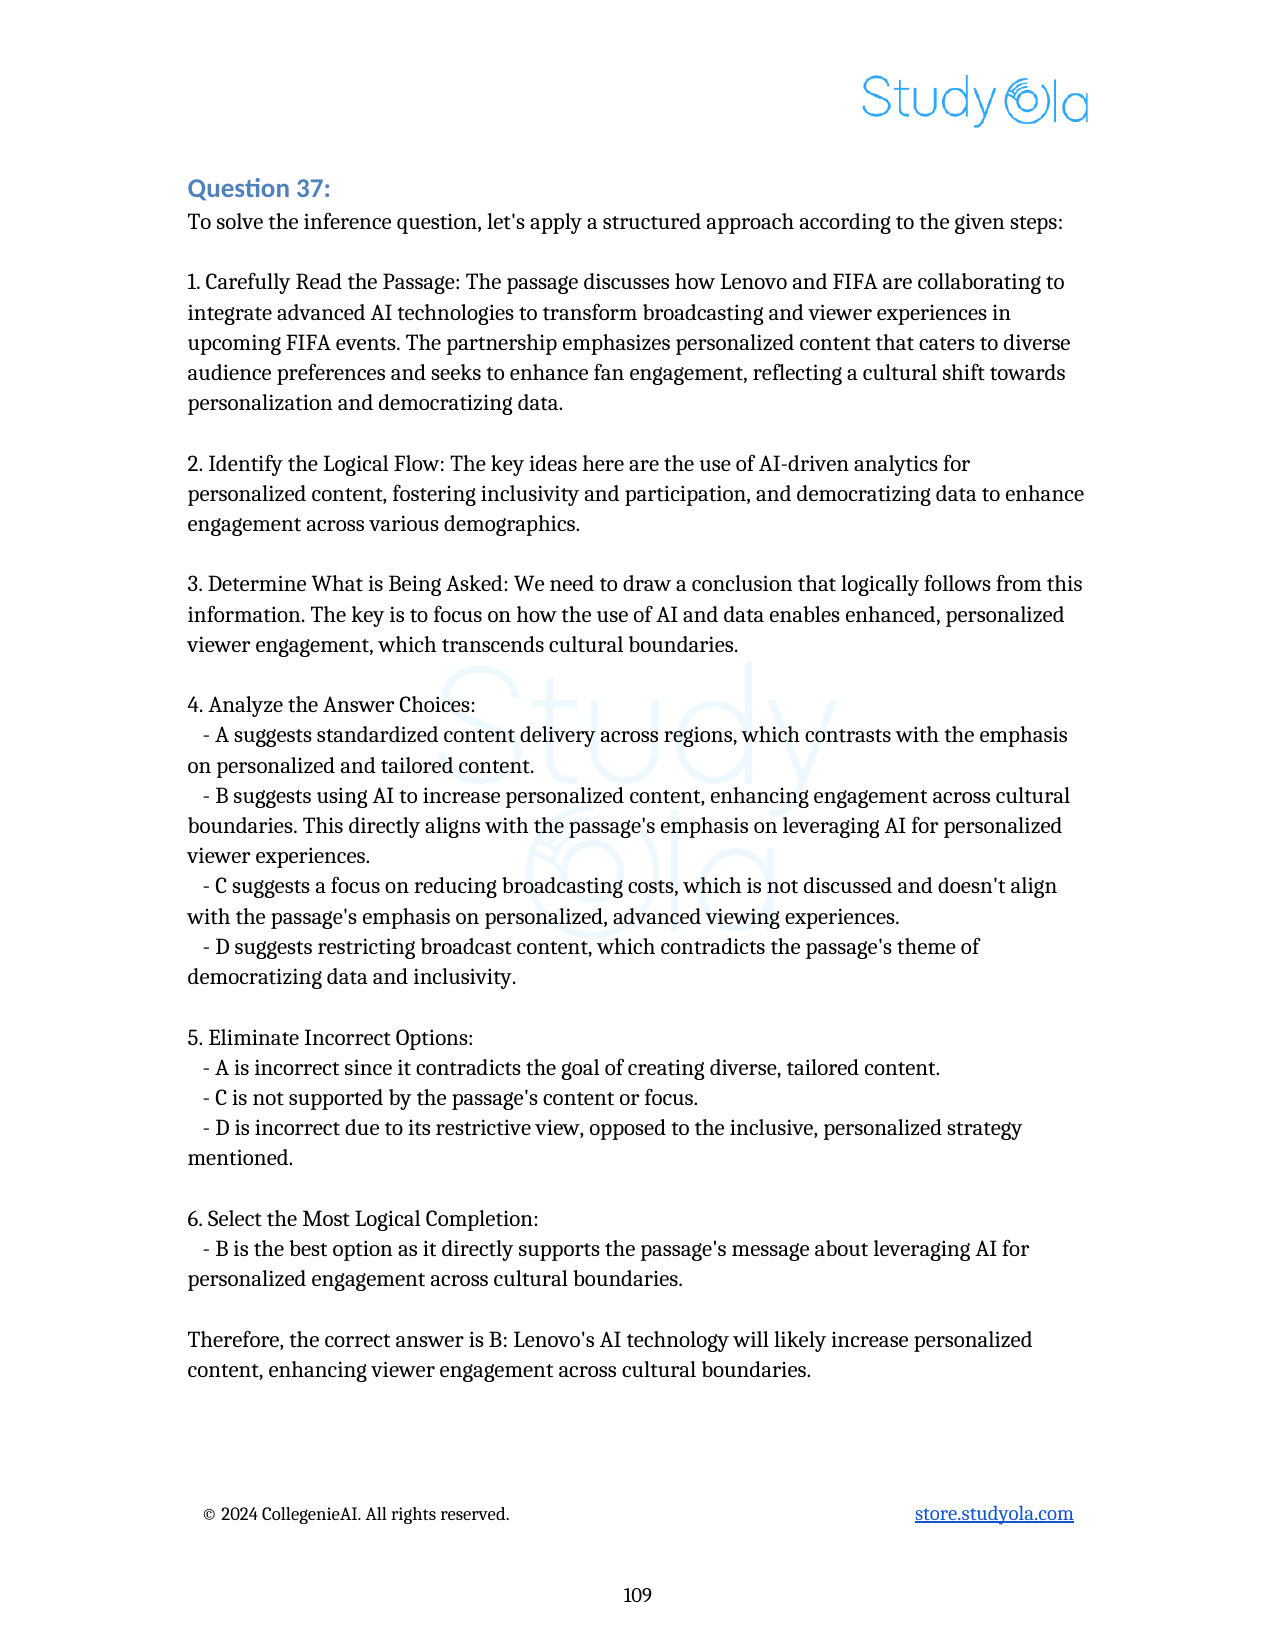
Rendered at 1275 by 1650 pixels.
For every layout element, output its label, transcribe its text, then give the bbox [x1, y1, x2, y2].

picture [862, 75, 1088, 128]
picture [187, 163, 1088, 1437]
subtitle Question 37: [187, 171, 1087, 204]
